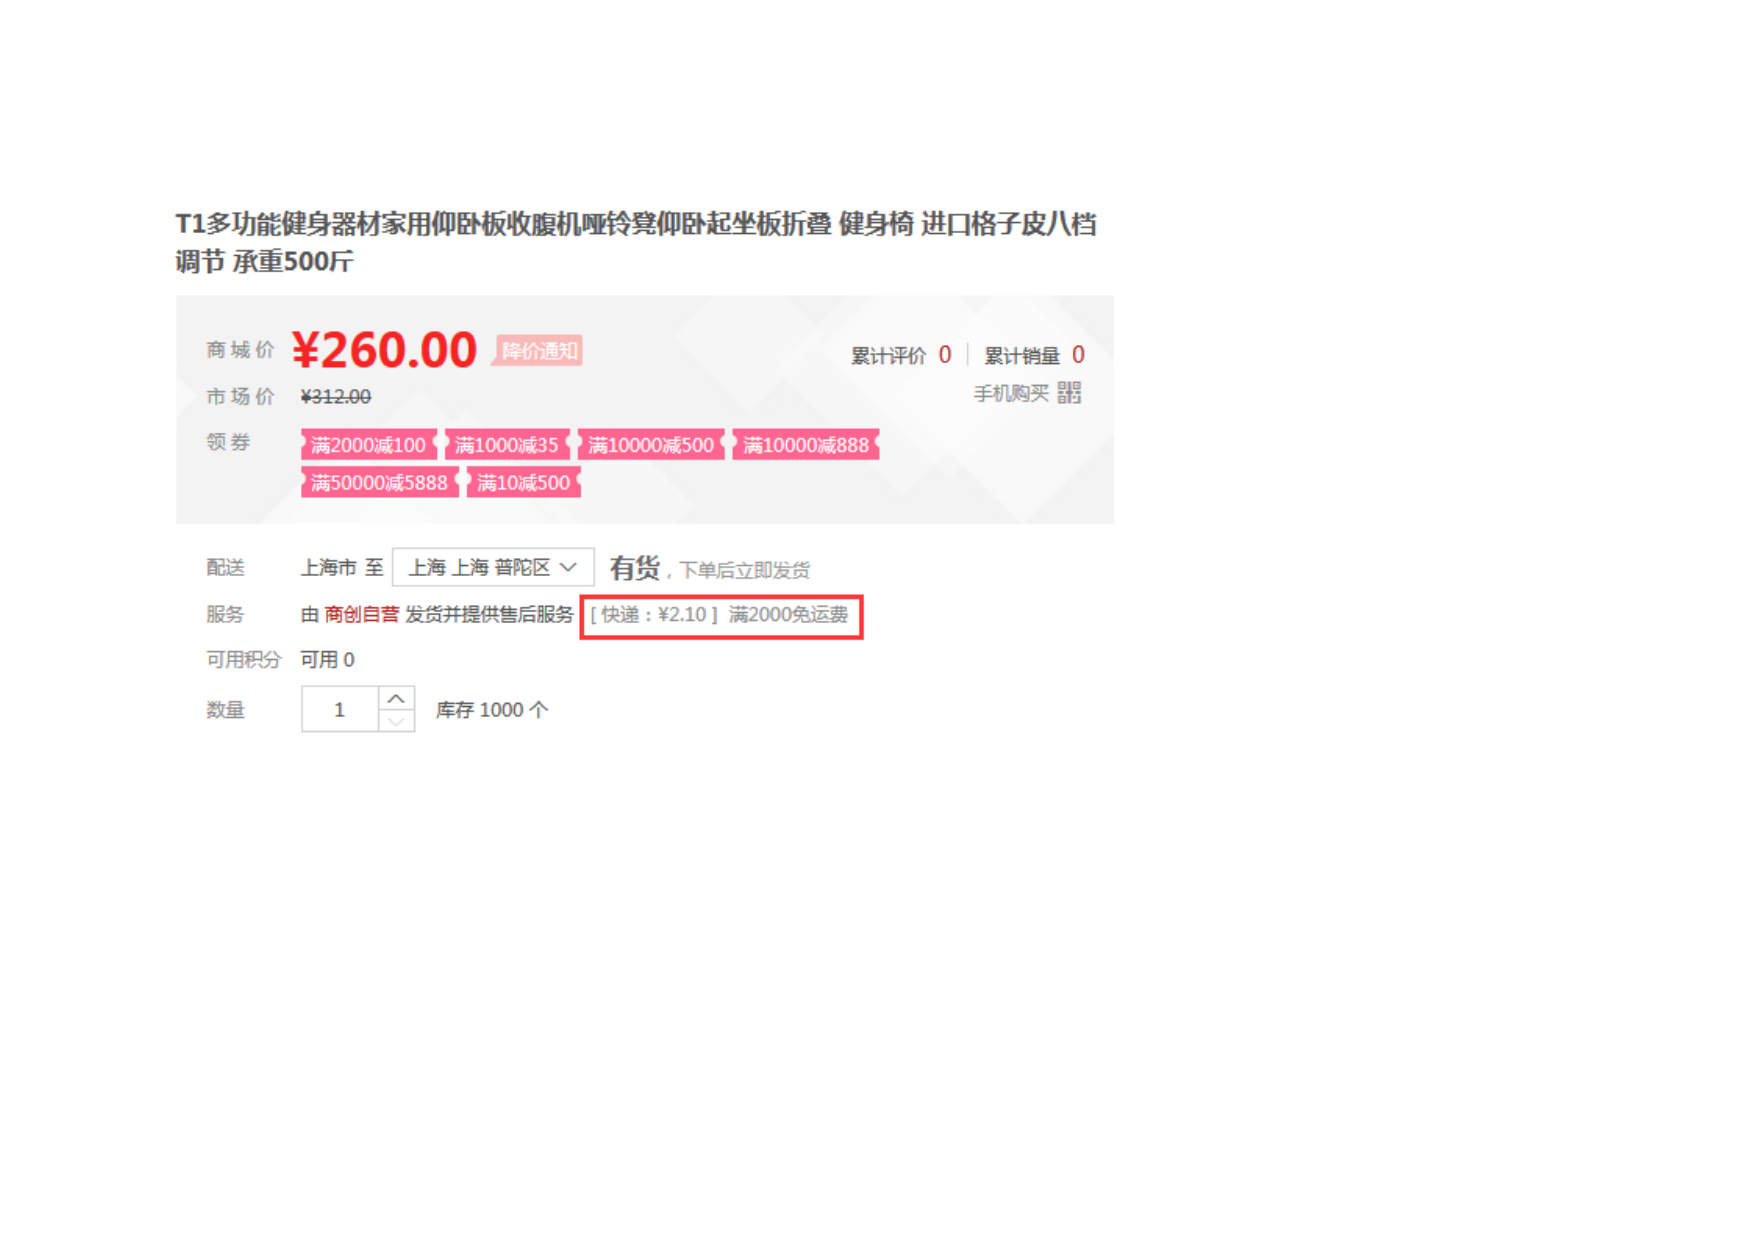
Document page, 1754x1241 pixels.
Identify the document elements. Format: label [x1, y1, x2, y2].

picture [150, 197, 1136, 742]
